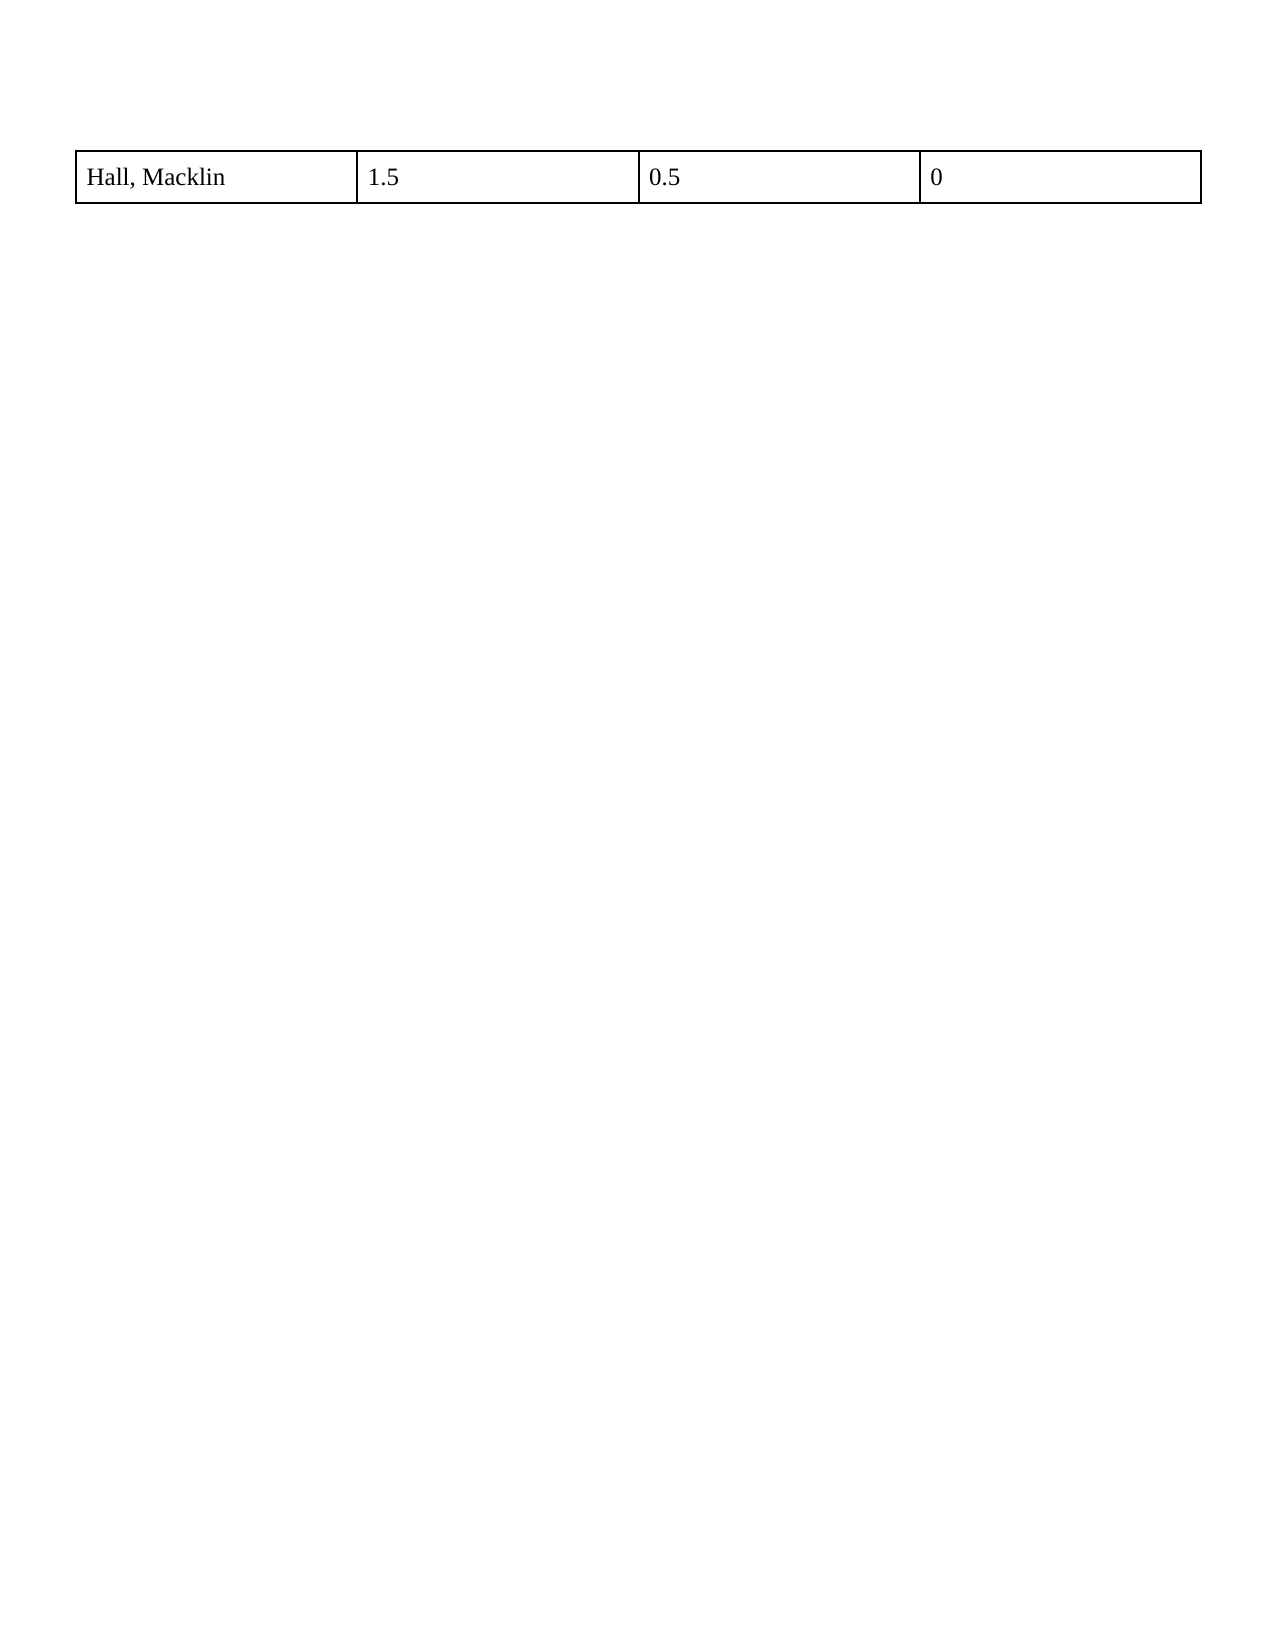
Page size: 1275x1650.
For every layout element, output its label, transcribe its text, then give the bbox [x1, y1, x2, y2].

table_cell 0 [921, 152, 1200, 202]
table_cell Hall, Macklin [77, 152, 356, 202]
table_cell 0.5 [640, 152, 919, 202]
table_cell 1.5 [358, 152, 638, 202]
